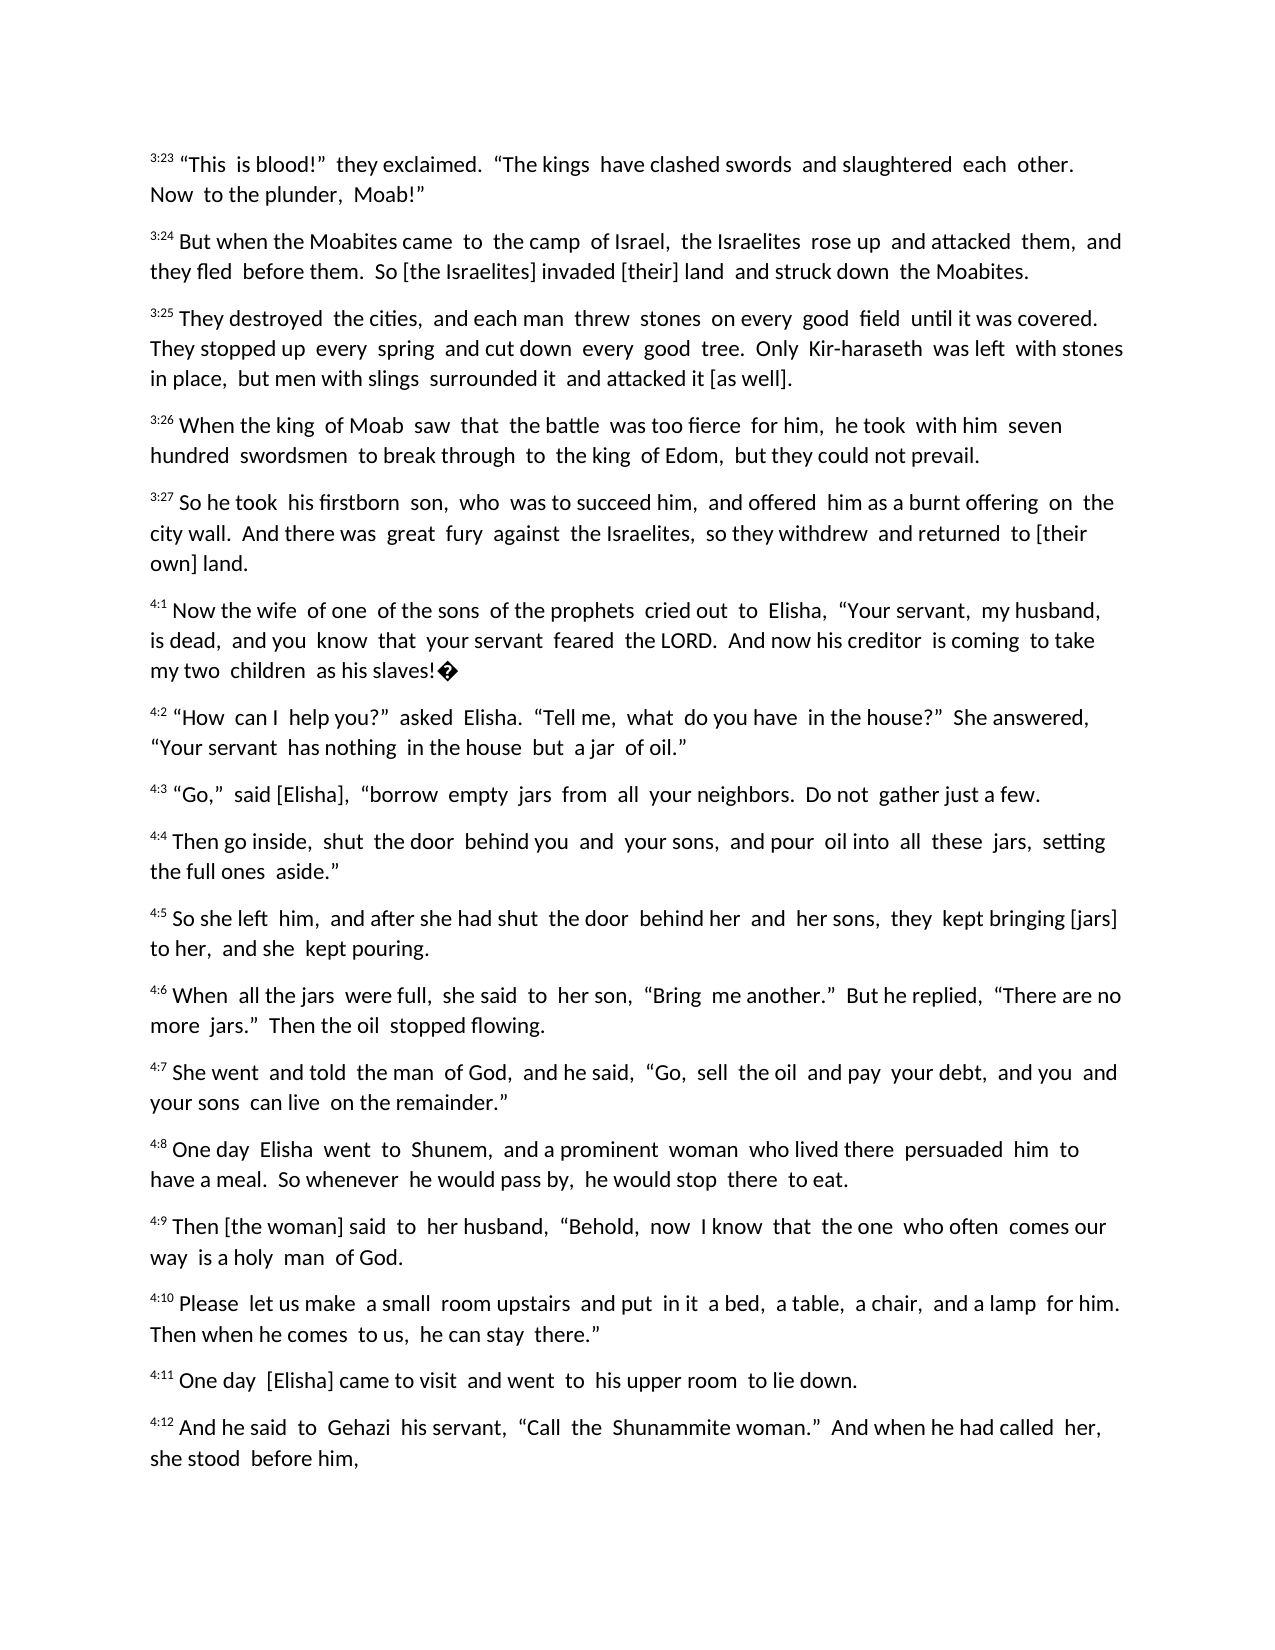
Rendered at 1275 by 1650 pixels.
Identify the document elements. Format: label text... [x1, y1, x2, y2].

text 3:23 “This is blood!” they exclaimed. “The kings have clashed swords and slaughtered each other. Now to the plunder, Moab!” [150, 150, 1125, 208]
text 4:10 Please let us make a small room upstairs and put in it a bed, a table, a chair, and a lamp for him. Then when he comes to us, he can stay there.” [150, 1289, 1125, 1348]
text 4:2 “How can I help you?” asked Elisha. “Tell me, what do you have in the house?” She answered, “Your servant has nothing in the house but a jar of oil.” [150, 703, 1125, 761]
text 3:27 So he took his firstborn son, who was to succeed him, and offered him as a burnt offering on the city wall. And there was great fury against the Israelites, so they withdrew and returned to [their own] land. [150, 488, 1125, 577]
text 4:1 Now the wife of one of the sons of the prophets cried out to Elisha, “Your servant, my husband, is dead, and you know that your servant feared the LORD. And now his creditor is coming to take my two children as his slaves!� [150, 596, 1125, 684]
text 4:5 So she left him, and after she had shut the door behind her and her sons, they kept bringing [jars] to her, and she kept pouring. [150, 904, 1125, 962]
text 4:8 One day Elisha went to Shunem, and a prominent woman who lived there persuaded him to have a meal. So whenever he would pass by, he would stop there to eat. [150, 1135, 1125, 1194]
text 4:6 When all the jars were full, she said to her son, “Bring me another.” But he replied, “There are no more jars.” Then the oil stopped flowing. [150, 981, 1125, 1039]
text 4:7 She went and told the man of God, and he said, “Go, sell the oil and pay your debt, and you and your sons can live on the remainder.” [150, 1058, 1125, 1117]
text 4:4 Then go inside, shut the door behind you and your sons, and pour oil into all these jars, setting the full ones aside.” [150, 827, 1125, 885]
text 3:26 When the king of Moab saw that the battle was too fierce for him, he took with him seven hundred swordsmen to break through to the king of Edom, but they could not prevail. [150, 411, 1125, 470]
text 3:24 But when the Moabites came to the camp of Israel, the Israelites rose up and attacked them, and they fled before them. So [the Israelites] invaded [their] land and struck down the Moabites. [150, 227, 1125, 285]
text 3:25 They destroyed the cities, and each man threw stones on every good field until it was covered. They stopped up every spring and cut down every good tree. Only Kir-haraseth was left with stones in place, but men with slings surrounded it and attacked it [as well]. [150, 304, 1125, 393]
text 4:11 One day [Elisha] came to visit and went to his upper room to lie down. [150, 1367, 1125, 1395]
text 4:9 Then [the woman] said to her husband, “Behold, now I know that the one who often comes our way is a holy man of God. [150, 1212, 1125, 1271]
text 4:12 And he said to Gehazi his servant, “Call the Shunammite woman.” And when he had called her, she stood before him, [150, 1413, 1125, 1472]
text 4:3 “Go,” said [Elisha], “borrow empty jars from all your neighbors. Do not gather just a few. [150, 780, 1125, 808]
